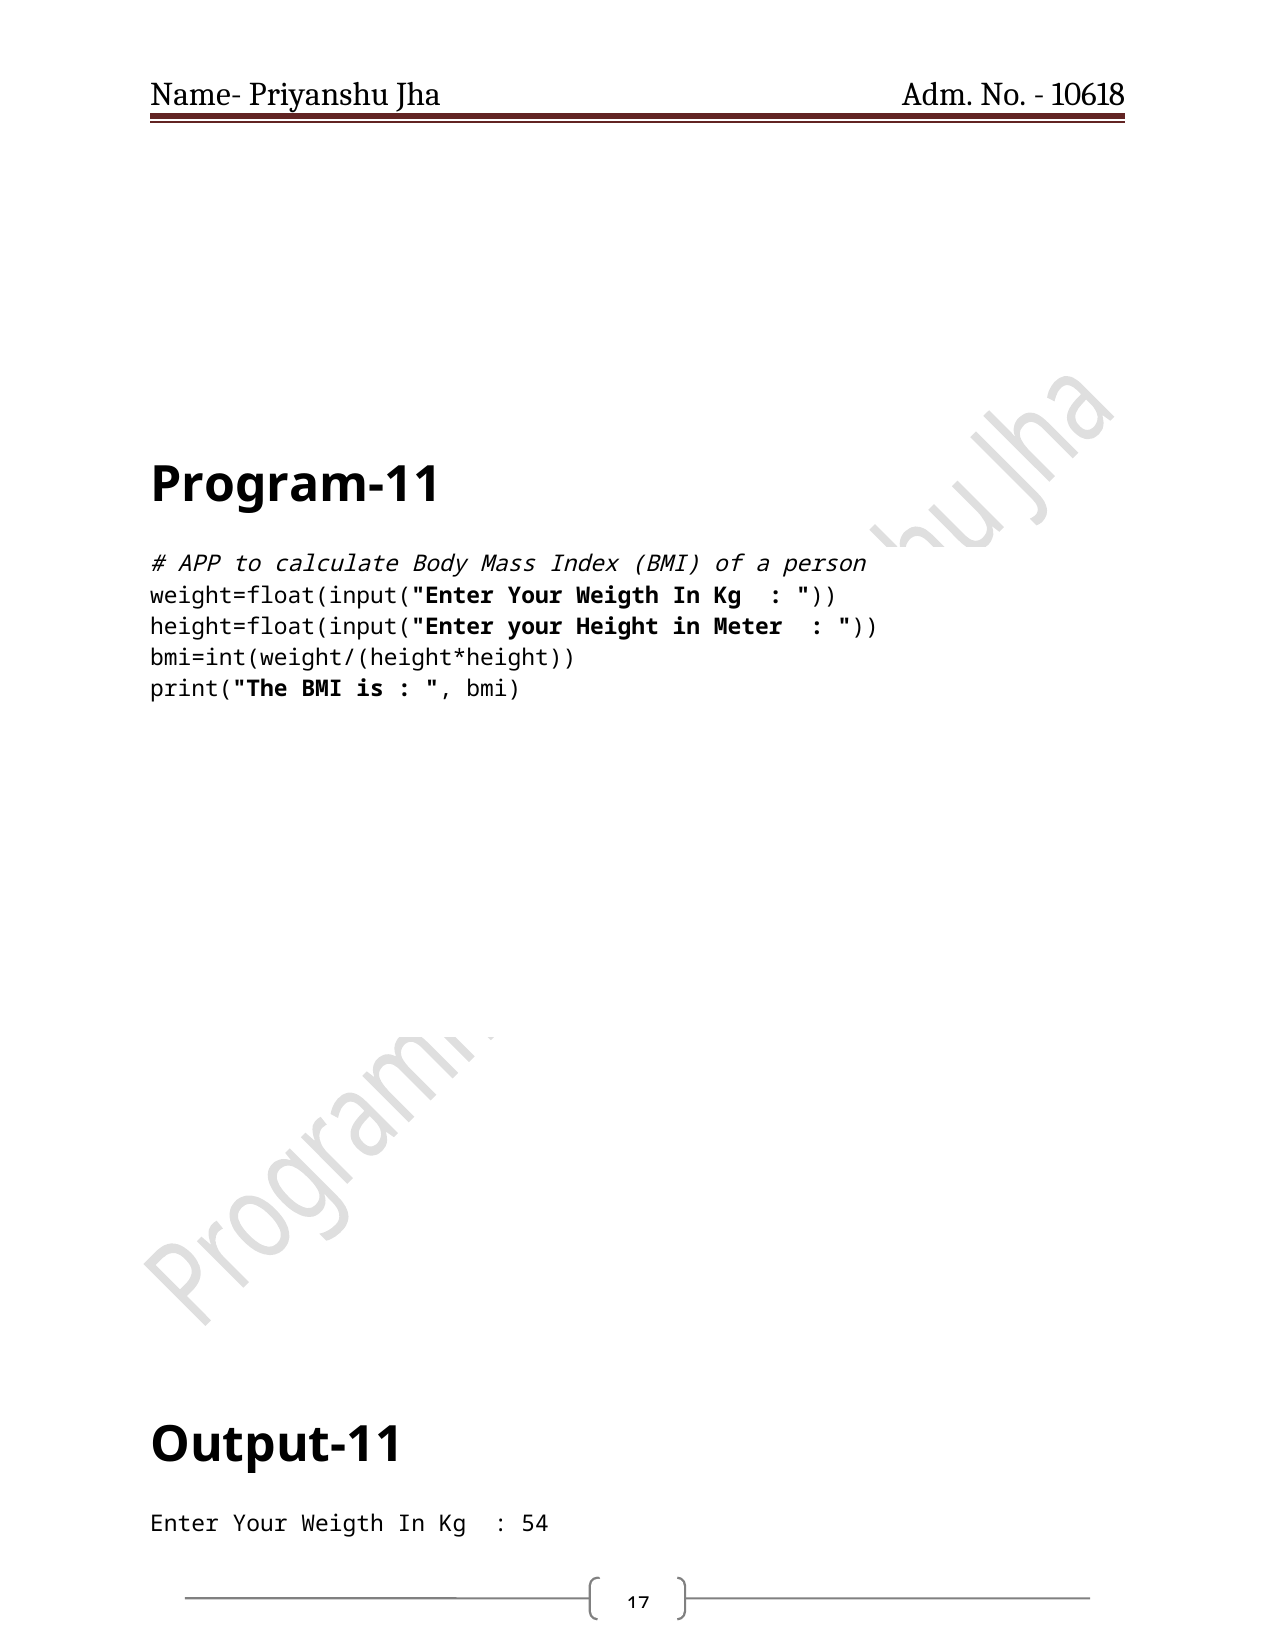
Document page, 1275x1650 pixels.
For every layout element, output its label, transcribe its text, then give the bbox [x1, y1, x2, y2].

text # APP to calculate Body Mass Index (BMI) of a person weight=float(input("Enter Your Weigth In Kg : ")) height=float(input("Enter your Height in Meter : ")) bmi=int(weight/(height*height)) print("The BMI is : ", bmi) [150, 547, 1125, 727]
text Output-11 [150, 1408, 1125, 1476]
text Enter Your Weigth In Kg : 54 [150, 1507, 1125, 1538]
text Program-11 [150, 448, 1125, 516]
